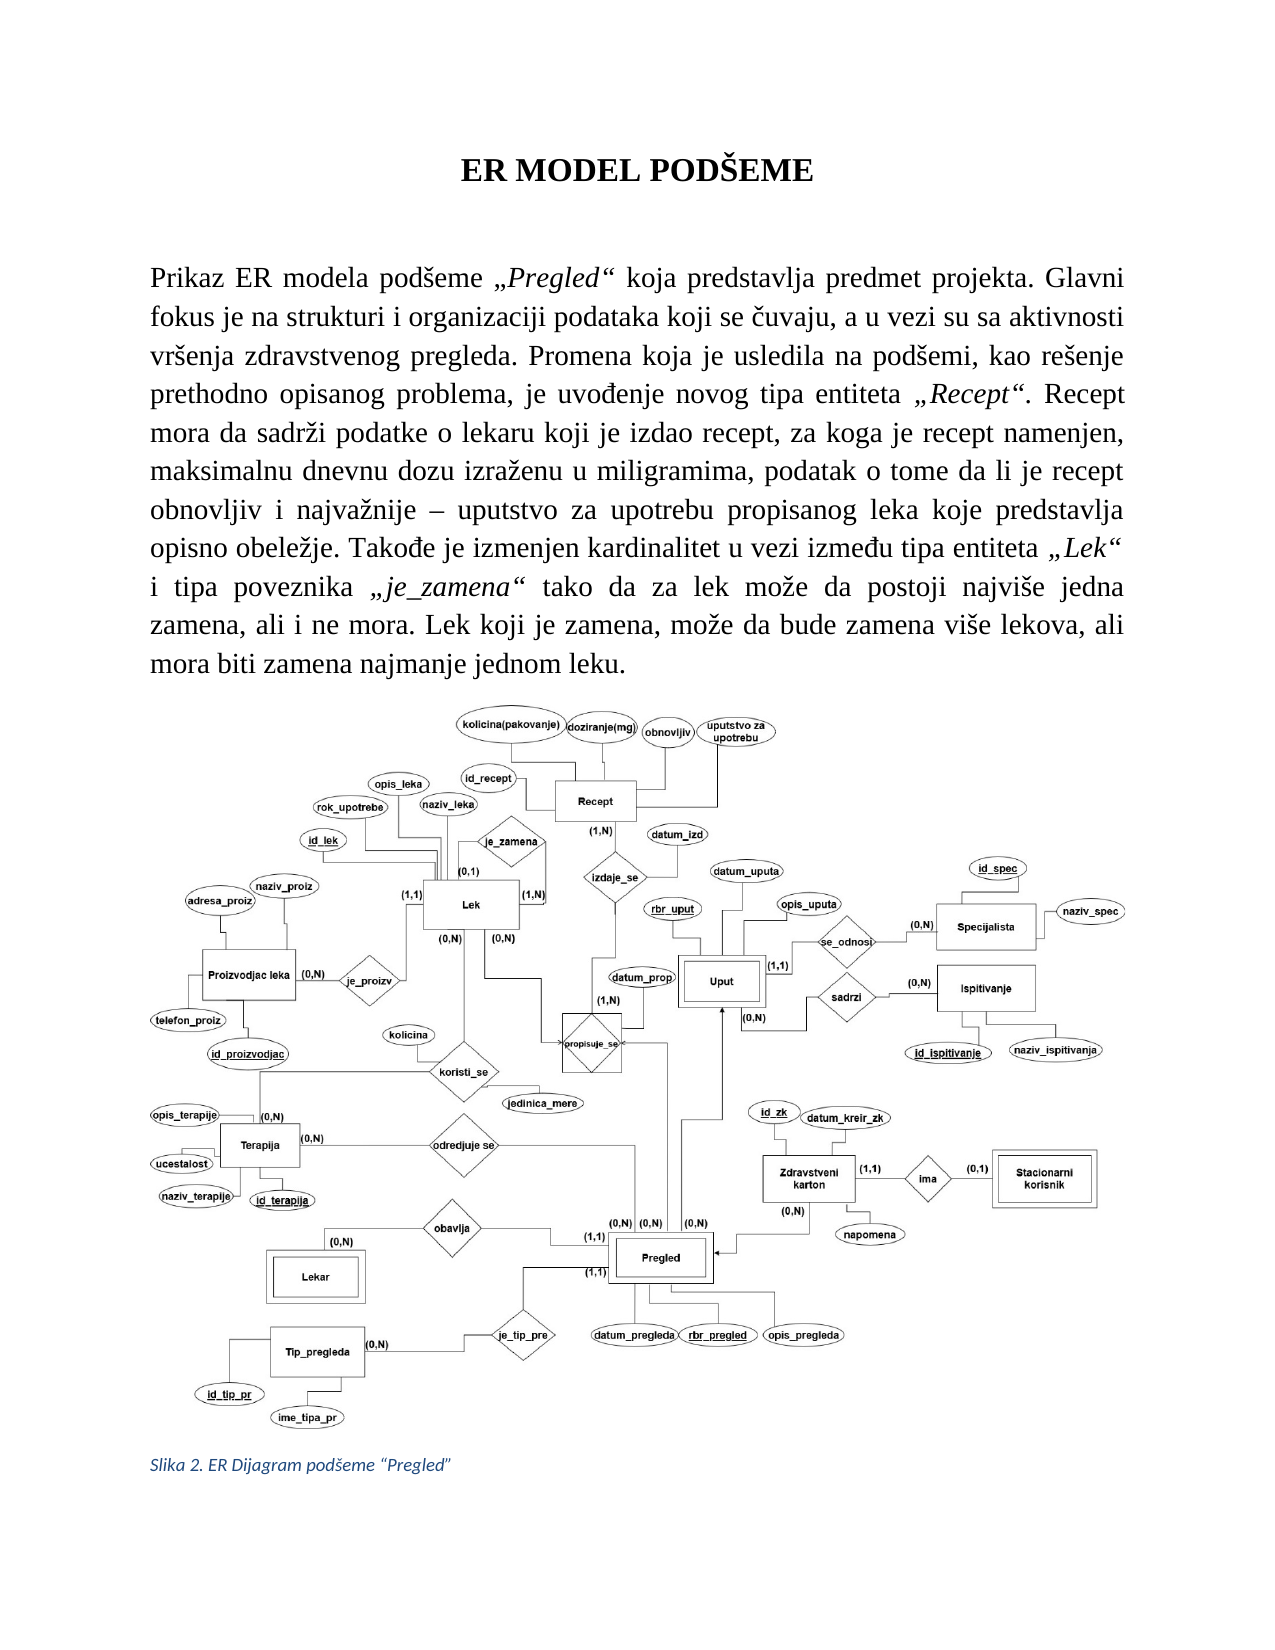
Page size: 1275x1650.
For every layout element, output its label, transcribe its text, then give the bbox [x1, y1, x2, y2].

subtitle ER MODEL PODŠEME [150, 150, 1125, 188]
text Prikaz ER modela podšeme „Pregled“ koja predstavlja predmet projekta. Glavni fokus je na strukturi i organizaciji podataka koji se čuvaju, a u vezi su sa aktivnosti vršenja zdravstvenog pregleda. Promena koja je usledila na podšemi, kao rešenje prethodno opisanog problema, je uvođenje novog tipa entiteta „Recept“. Recept mora da sadrži podatke o lekaru koji je izdao recept, za koga je recept namenjen, maksimalnu dnevnu dozu izraženu u miligramima, podatak o tome da li je recept obnovljiv i najvažnije – uputstvo za upotrebu propisanog leka koje predstavlja opisno obeležje. Takođe je izmenjen kardinalitet u vezi između tipa entiteta „Lek“ i tipa poveznika „je_zamena“ tako da za lek može da postoji najviše jedna zamena, ali i ne mora. Lek koji je zamena, može da bude zamena više lekova, ali mora biti zamena najmanje jednom leku. [150, 261, 1125, 679]
picture [150, 705, 1125, 1429]
